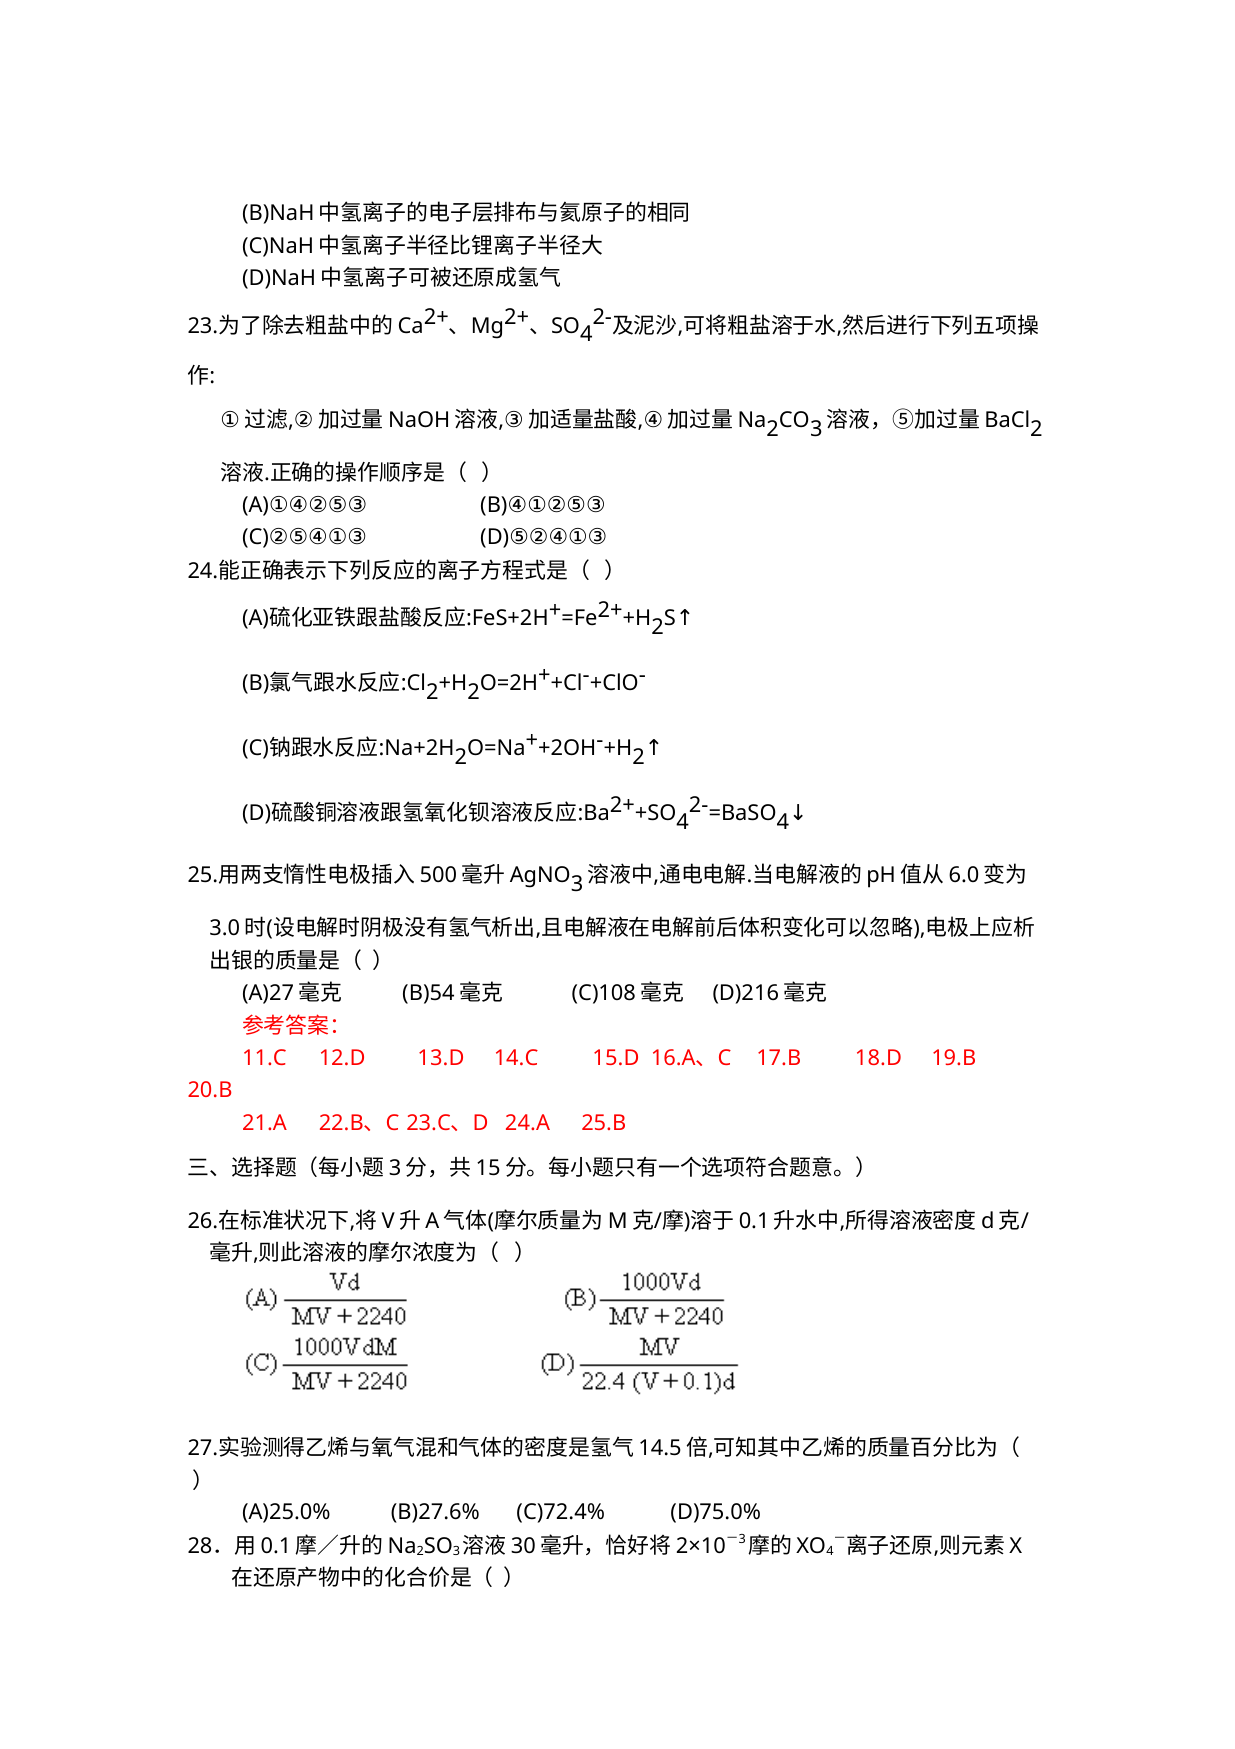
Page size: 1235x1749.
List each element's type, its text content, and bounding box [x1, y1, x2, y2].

text (A)25.0% (B)27.6% (C)72.4% (D)75.0% [187, 1495, 1046, 1527]
text (C)钠跟水反应:Na+2H2O=Na++2OH-+H2↑ [187, 715, 1046, 780]
text 21.A 22.B、C 23.C、D 24.A 25.B [187, 1105, 1047, 1137]
text (C)NaH中氢离子半径比锂离子半径大 [187, 227, 1046, 260]
text (B)NaH中氢离子的电子层排布与氦原子的相同 [187, 195, 1046, 227]
text 26.在标准状况下,将V升A气体(摩尔质量为M克/摩)溶于0.1升水中,所得溶液密度d克/毫升,则此溶液的摩尔浓度为（ ） [187, 1202, 1046, 1267]
text (B)氯气跟水反应:Cl2+H2O=2H++Cl-+ClO- [187, 650, 1046, 715]
text (A)27毫克 (B)54毫克 (C)108毫克 (D)216毫克 [187, 975, 1046, 1007]
picture [241, 1267, 729, 1331]
text 11.C 12.D 13.D 14.C 15.D 16.A、C 17.B 18.D 19.B 20.B [187, 1040, 1047, 1105]
text 25.用两支惰性电极插入500毫升AgNO3溶液中,通电电解.当电解液的pH值从6.0变为3.0时(设电解时阴极没有氢气析出,且电解液在电解前后体积变化可以忽略),电极上应析出银的质量是（ ） [187, 845, 1046, 975]
text 28．用0.1摩／升的Na2SO3溶液30毫升，恰好将2×10－3摩的XO4－离子还原,则元素X在还原产物中的化合价是（ ） [187, 1527, 1046, 1592]
text (A)硫化亚铁跟盐酸反应:FeS+2H+=Fe2++H2S↑ [187, 585, 1046, 650]
text 27.实验测得乙烯与氧气混和气体的密度是氢气14.5倍,可知其中乙烯的质量百分比为（ ） [187, 1430, 1046, 1495]
text 参考答案： [187, 1007, 1046, 1040]
text 24.能正确表示下列反应的离子方程式是（ ） [187, 552, 1046, 585]
text ①过滤,②加过量NaOH溶液,③加适量盐酸,④加过量Na2CO3溶液，⑤加过量BaCl2溶液.正确的操作顺序是（ ） [220, 390, 1046, 487]
text (D)NaH中氢离子可被还原成氢气 [187, 260, 1046, 292]
text 三、选择题（每小题3分，共15分。每小题只有一个选项符合题意。） [187, 1137, 1046, 1202]
text 23.为了除去粗盐中的Ca2+、Mg2+、SO42-及泥沙,可将粗盐溶于水,然后进行下列五项操作: [187, 292, 1046, 390]
text (D)硫酸铜溶液跟氢氧化钡溶液反应:Ba2++SO42-=BaSO4↓ [187, 780, 1046, 845]
text (A)①④②⑤③ (B)④①②⑤③ [187, 487, 1046, 520]
picture [241, 1332, 743, 1399]
text (C)②⑤④①③ (D)⑤②④①③ [187, 520, 1046, 552]
